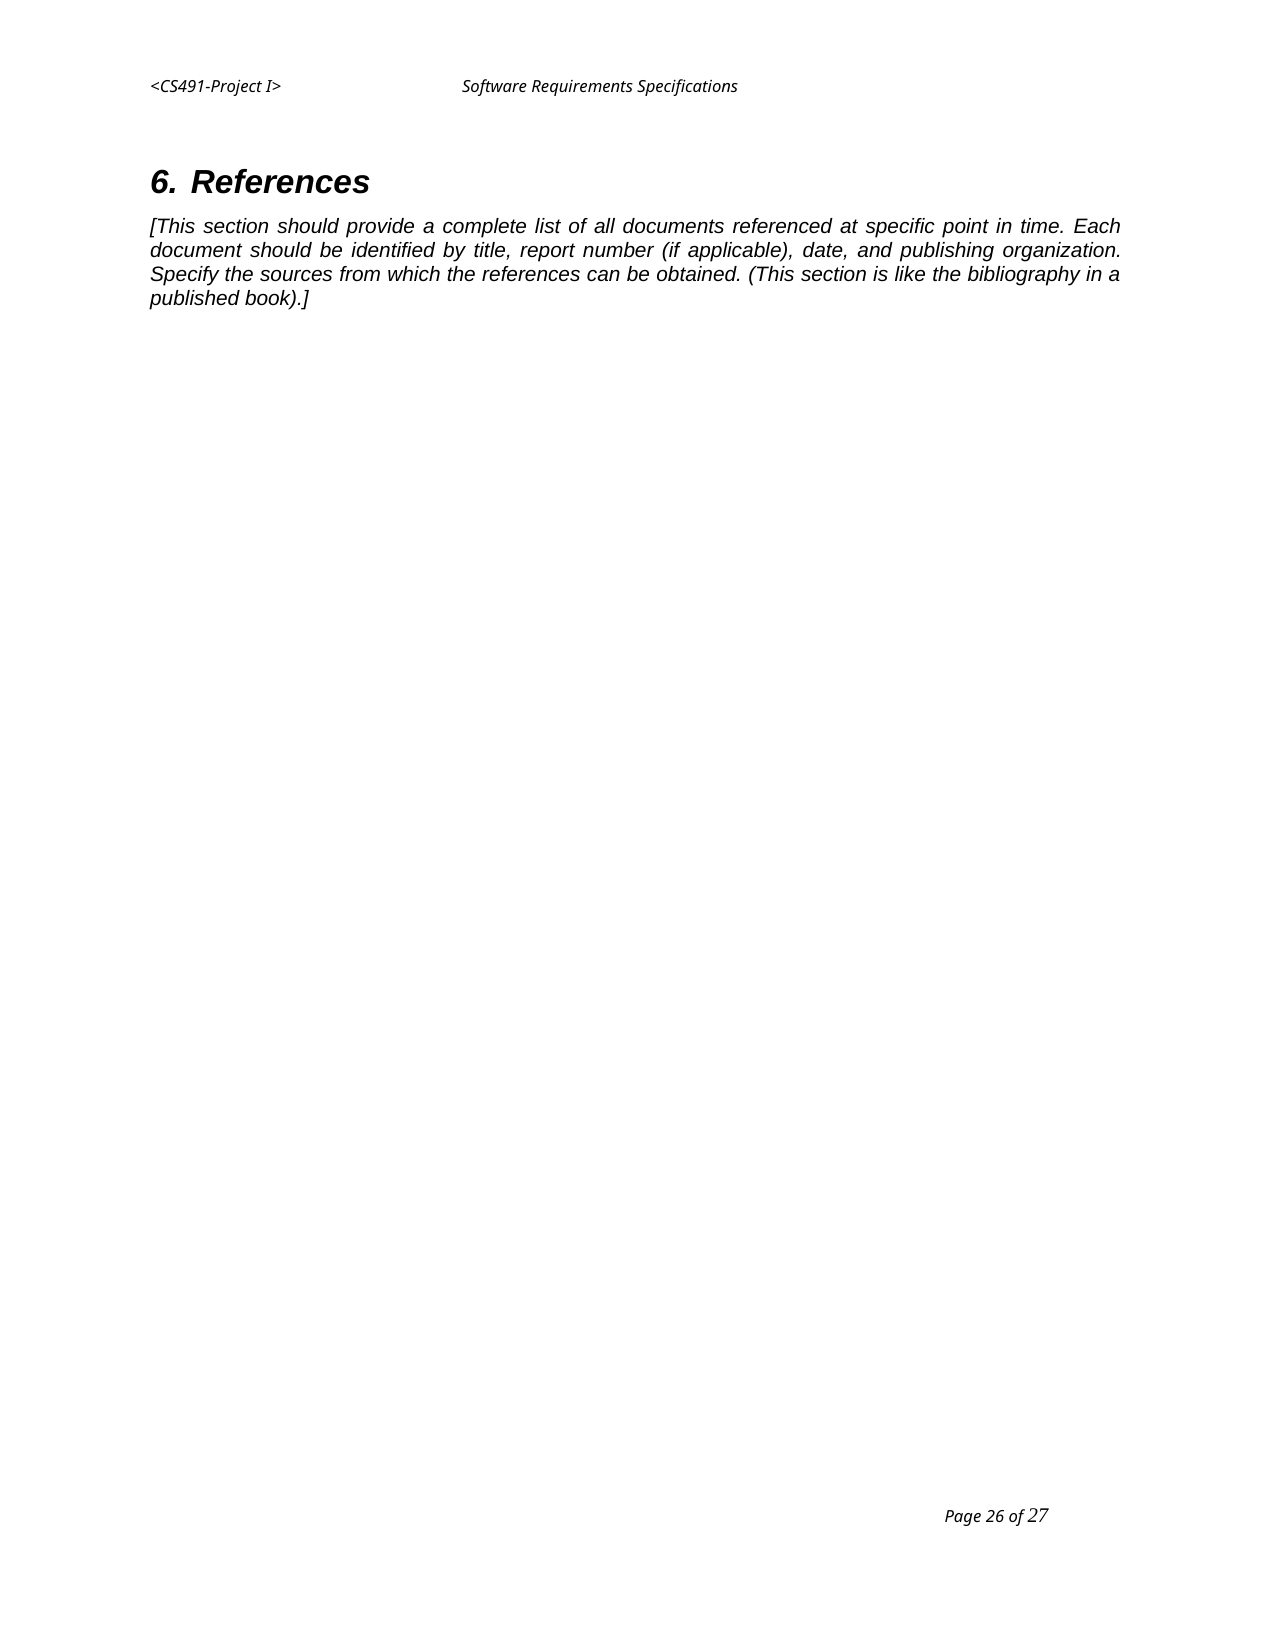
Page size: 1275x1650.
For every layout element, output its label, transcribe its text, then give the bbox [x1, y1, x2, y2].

list References [150, 162, 1125, 201]
text [This section should provide a complete list of all documents referenced at specific point in time. Each document should be identified by title, report number (if applicable), date, and publishing organization. Specify the sources from which the references can be obtained. (This section is like the bibliography in a published book).] [150, 213, 1125, 309]
